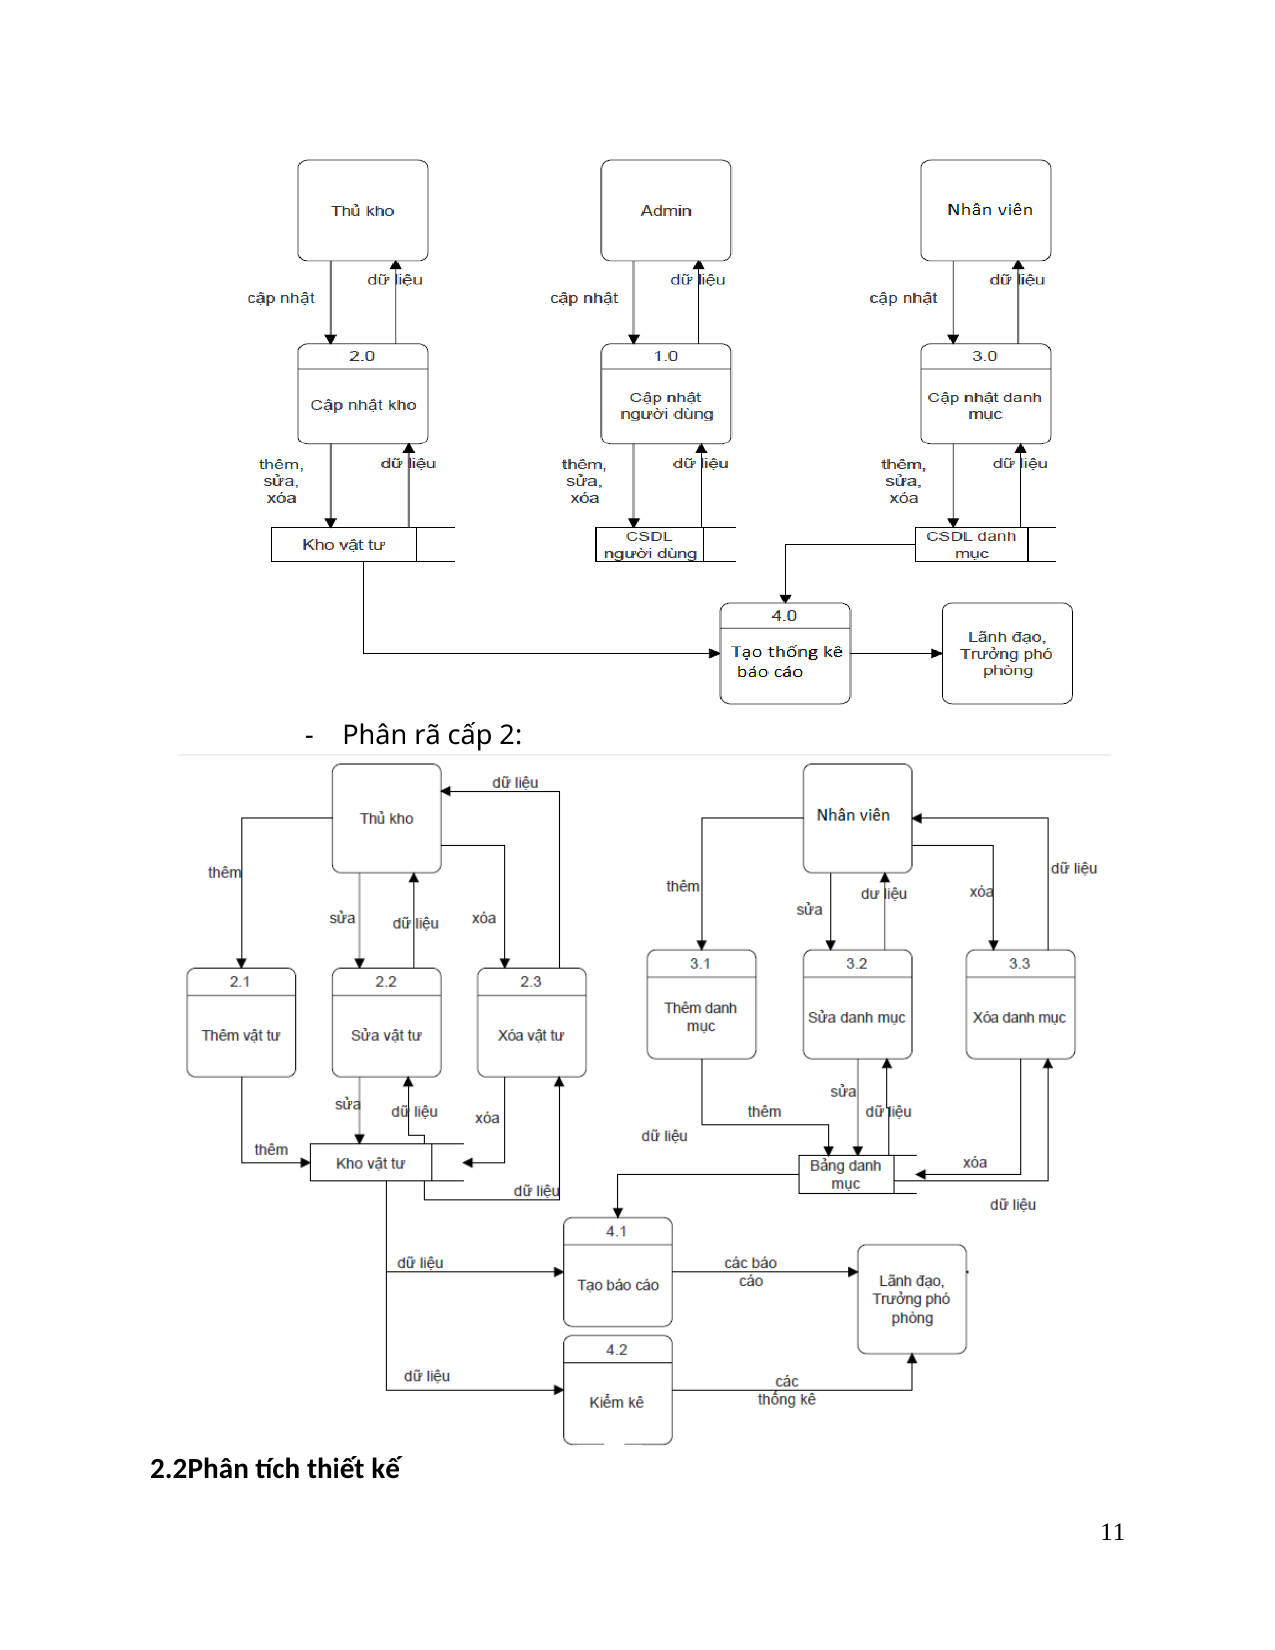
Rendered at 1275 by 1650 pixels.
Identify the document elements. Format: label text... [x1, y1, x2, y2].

list Phân tích thiết kế [150, 1450, 1125, 1486]
picture [178, 754, 1112, 1449]
picture [248, 150, 1086, 714]
list Phân rã cấp 2: [304, 715, 1125, 752]
